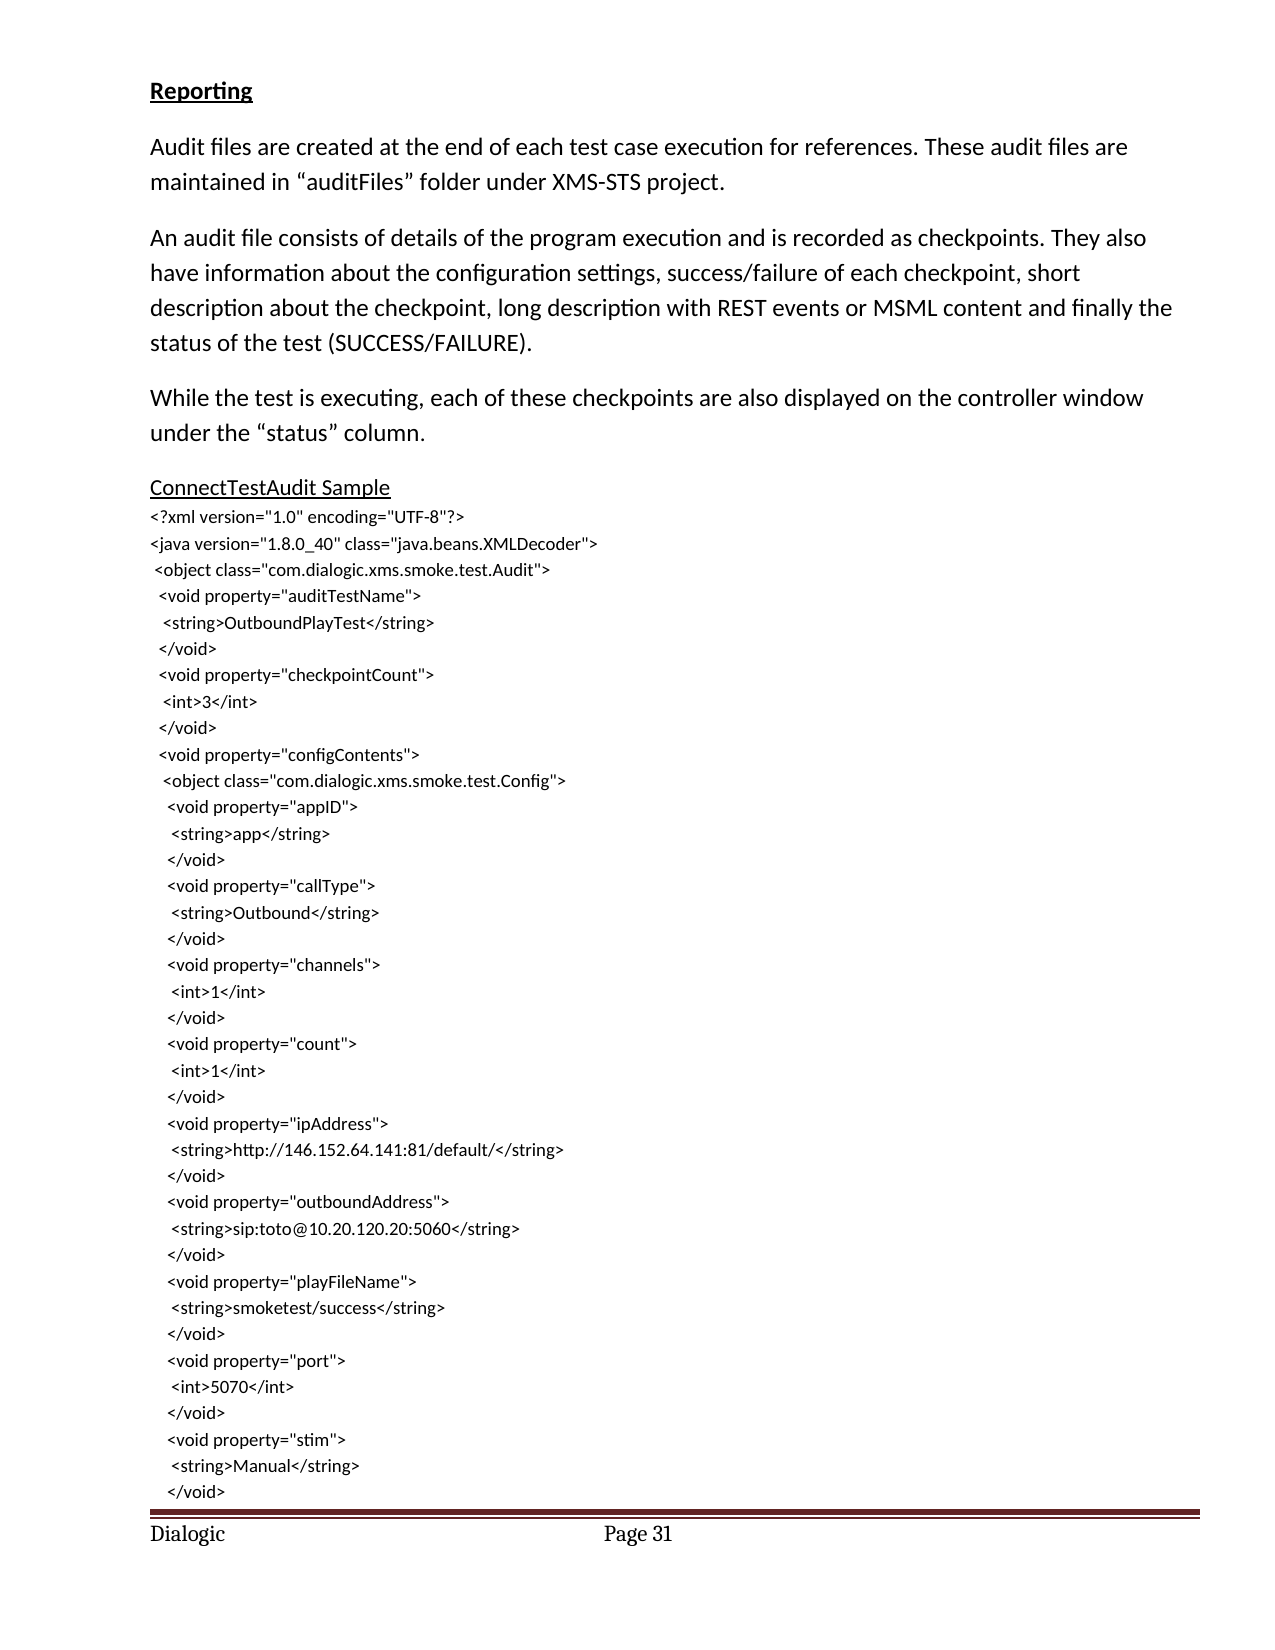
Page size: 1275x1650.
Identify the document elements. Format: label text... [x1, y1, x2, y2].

text </void> [150, 1481, 1200, 1503]
text <object class="com.dialogic.xms.smoke.test.Config"> [150, 769, 1200, 792]
text <object class="com.dialogic.xms.smoke.test.Audit"> [150, 558, 1200, 581]
text An audit file consists of details of the program execution and is recorded as checkpoints. They also have information about the configuration settings, success/failure of each checkpoint, short description about the checkpoint, long description with REST events or MSML content and finally the status of the test (SUCCESS/FAILURE). [150, 222, 1200, 357]
text </void> [150, 1322, 1200, 1345]
text <string>http://146.152.64.141:81/default/</string> [150, 1138, 1200, 1161]
text <void property="playFileName"> [150, 1270, 1200, 1293]
text </void> [150, 716, 1200, 739]
text <string>app</string> [150, 822, 1200, 845]
text <void property="auditTestName"> [150, 584, 1200, 607]
text <int>3</int> [150, 690, 1200, 713]
text <java version="1.8.0_40" class="java.beans.XMLDecoder"> [150, 532, 1200, 555]
text <void property="checkpointCount"> [150, 664, 1200, 687]
text <void property="callType"> [150, 874, 1200, 897]
text <string>Outbound</string> [150, 901, 1200, 924]
text <string>sip:toto@10.20.120.20:5060</string> [150, 1217, 1200, 1240]
text <void property="outboundAddress"> [150, 1191, 1200, 1214]
text <void property="appID"> [150, 795, 1200, 818]
text <void property="ipAddress"> [150, 1112, 1200, 1134]
text <string>Manual</string> [150, 1454, 1200, 1477]
text </void> [150, 1006, 1200, 1029]
text </void> [150, 637, 1200, 660]
text Audit files are created at the end of each test case execution for references. These audit files are maintained in “auditFiles” folder under XMS-STS project. [150, 131, 1200, 196]
text <?xml version="1.0" encoding="UTF-8"?> [150, 506, 1200, 528]
text <void property="stim"> [150, 1428, 1200, 1451]
text Reporting [150, 75, 1200, 106]
text While the test is executing, each of these checkpoints are also displayed on the controller window under the “status” column. [150, 382, 1200, 448]
text </void> [150, 1402, 1200, 1424]
text <string>OutboundPlayTest</string> [150, 611, 1200, 634]
text <string>smoketest/success</string> [150, 1296, 1200, 1319]
text <void property="channels"> [150, 953, 1200, 976]
text </void> [150, 1164, 1200, 1187]
text <int>5070</int> [150, 1375, 1200, 1398]
text </void> [150, 1085, 1200, 1108]
text <void property="port"> [150, 1349, 1200, 1372]
text </void> [150, 927, 1200, 950]
text </void> [150, 848, 1200, 871]
text <void property="configContents"> [150, 743, 1200, 766]
text <int>1</int> [150, 1059, 1200, 1082]
text </void> [150, 1243, 1200, 1266]
text ConnectTestAudit Sample [150, 473, 1200, 501]
text <int>1</int> [150, 980, 1200, 1003]
text <void property="count"> [150, 1033, 1200, 1056]
